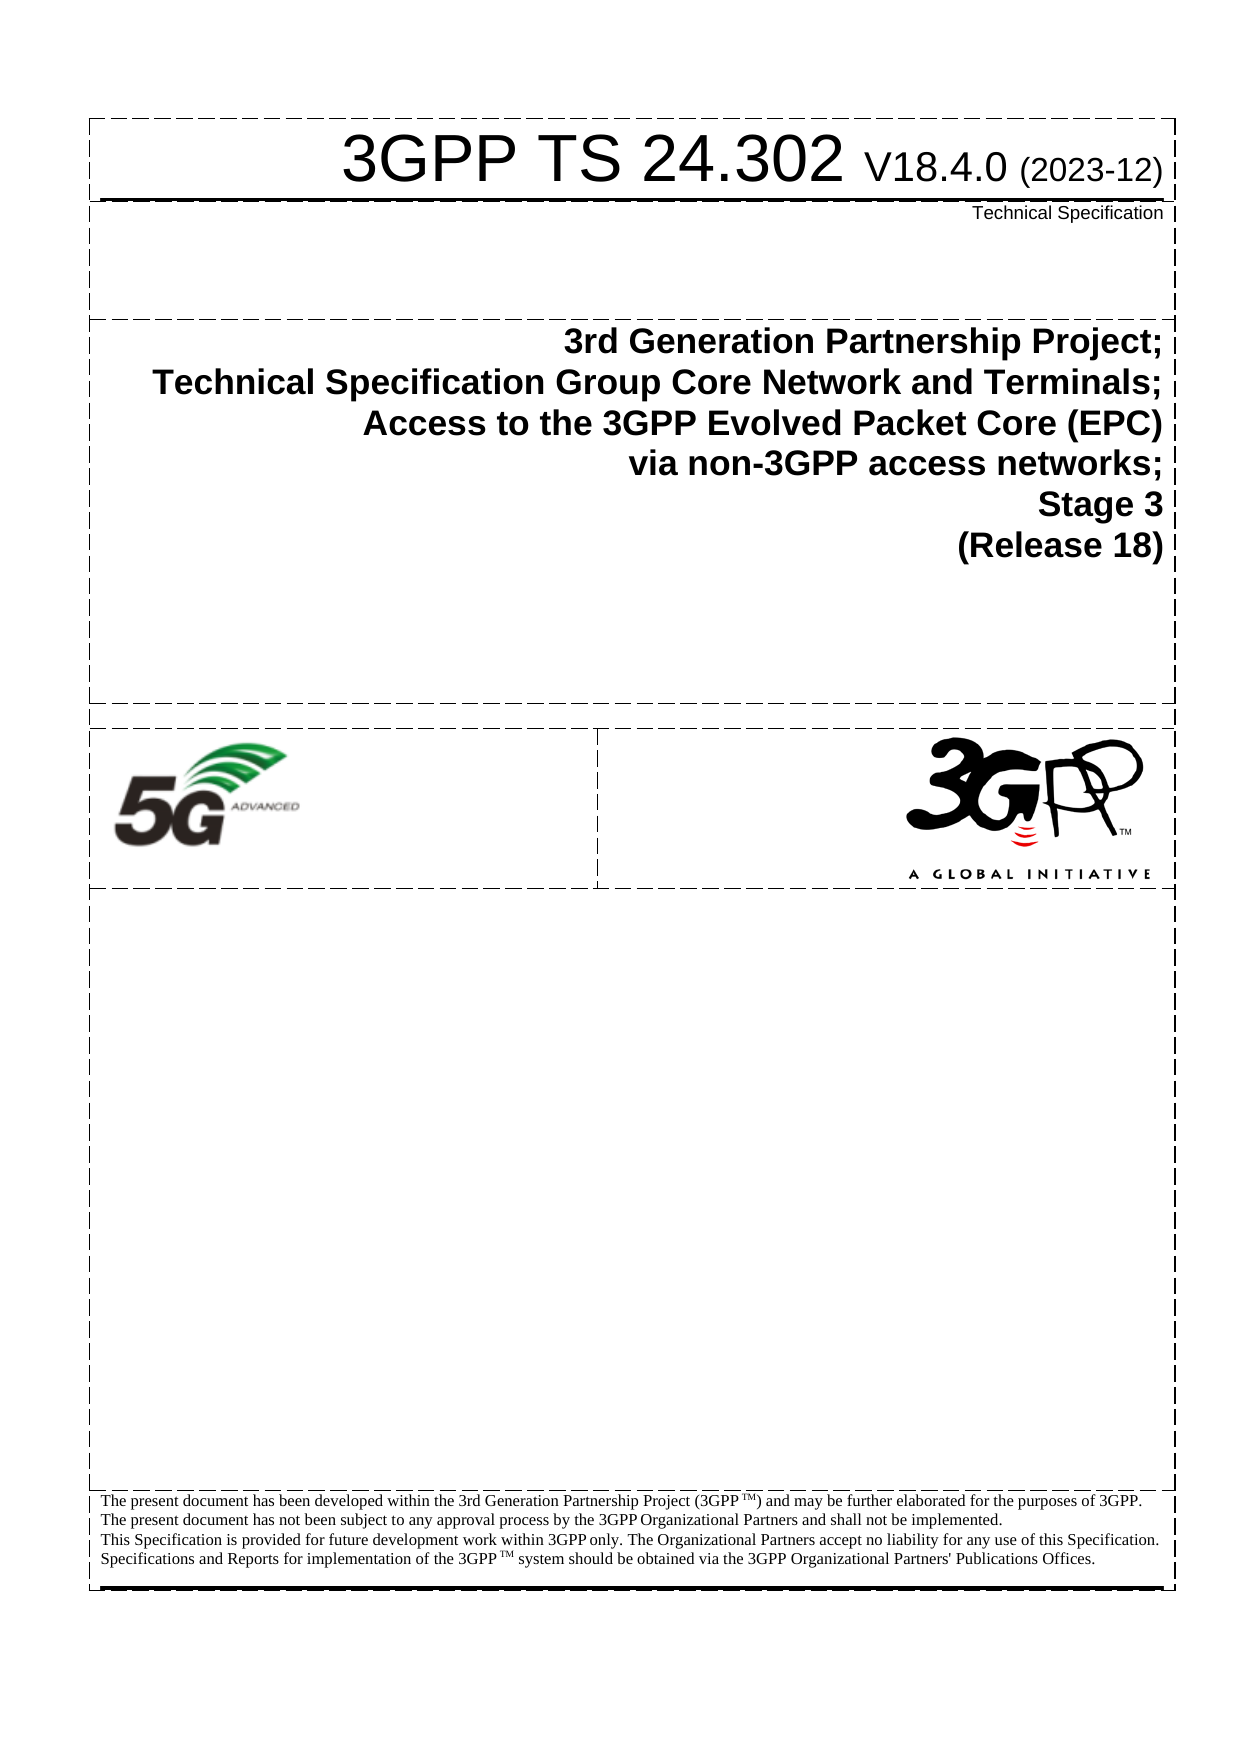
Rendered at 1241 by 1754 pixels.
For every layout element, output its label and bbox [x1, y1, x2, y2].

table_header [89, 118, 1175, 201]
picture [898, 729, 1164, 884]
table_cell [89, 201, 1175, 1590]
